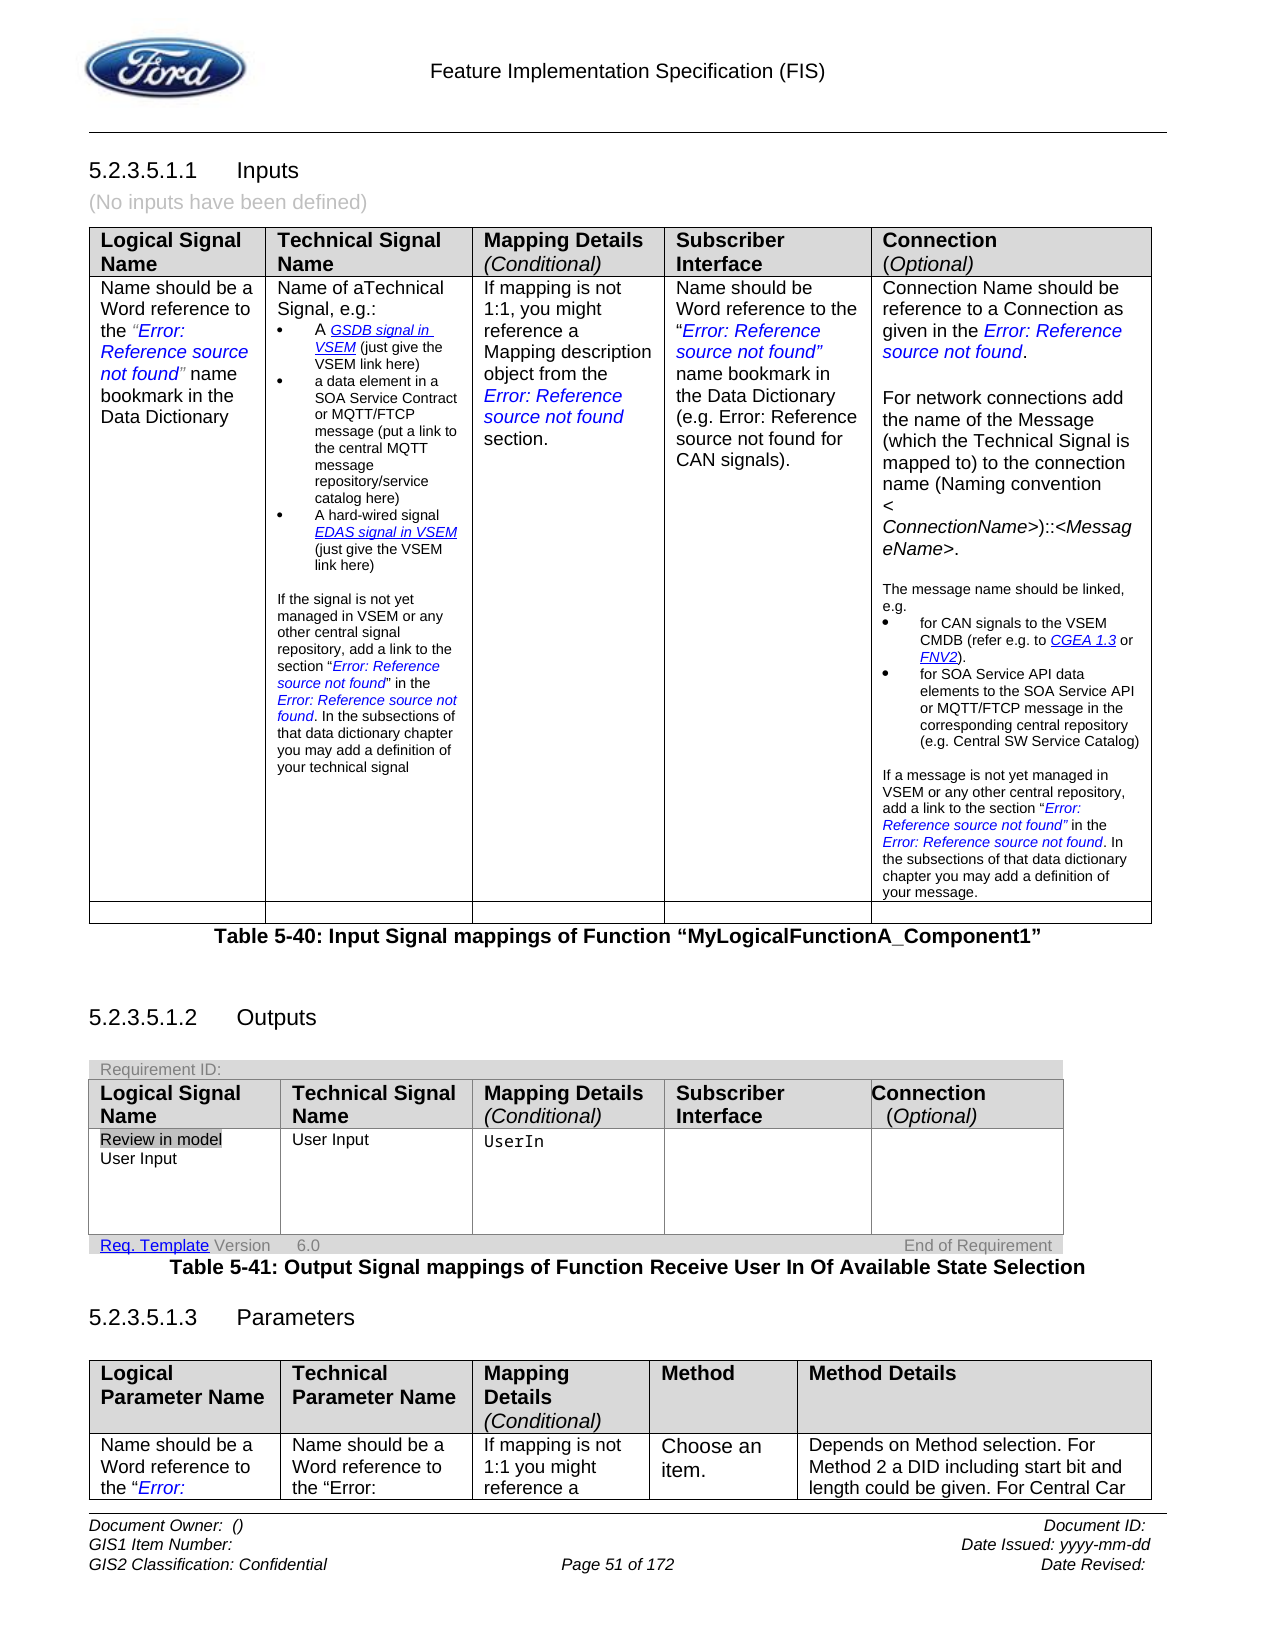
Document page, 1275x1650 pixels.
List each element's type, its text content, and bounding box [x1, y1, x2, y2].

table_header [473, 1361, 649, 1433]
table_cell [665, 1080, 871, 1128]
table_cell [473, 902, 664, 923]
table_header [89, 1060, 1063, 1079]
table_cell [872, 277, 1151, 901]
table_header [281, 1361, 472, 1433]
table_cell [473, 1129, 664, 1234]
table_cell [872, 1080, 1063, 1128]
text (No inputs have been defined) [89, 190, 1167, 214]
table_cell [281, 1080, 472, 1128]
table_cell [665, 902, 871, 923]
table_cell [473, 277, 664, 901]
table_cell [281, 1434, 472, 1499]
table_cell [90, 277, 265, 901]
subtitle Parameters [89, 1303, 1167, 1330]
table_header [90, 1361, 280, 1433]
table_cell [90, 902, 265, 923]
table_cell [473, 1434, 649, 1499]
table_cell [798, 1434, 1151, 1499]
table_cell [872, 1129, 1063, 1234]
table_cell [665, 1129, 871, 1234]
subtitle Inputs [89, 157, 1167, 184]
picture [65, 18, 266, 119]
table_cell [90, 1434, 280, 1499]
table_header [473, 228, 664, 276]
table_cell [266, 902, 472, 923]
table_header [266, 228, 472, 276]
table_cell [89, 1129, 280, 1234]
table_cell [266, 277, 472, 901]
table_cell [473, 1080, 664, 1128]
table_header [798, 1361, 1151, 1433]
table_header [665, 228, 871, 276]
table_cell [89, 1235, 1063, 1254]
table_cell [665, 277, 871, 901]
subtitle Outputs [89, 1003, 1167, 1030]
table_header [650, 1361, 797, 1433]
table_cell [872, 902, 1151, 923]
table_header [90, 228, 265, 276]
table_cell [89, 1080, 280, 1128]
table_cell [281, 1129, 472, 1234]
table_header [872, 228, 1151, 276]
